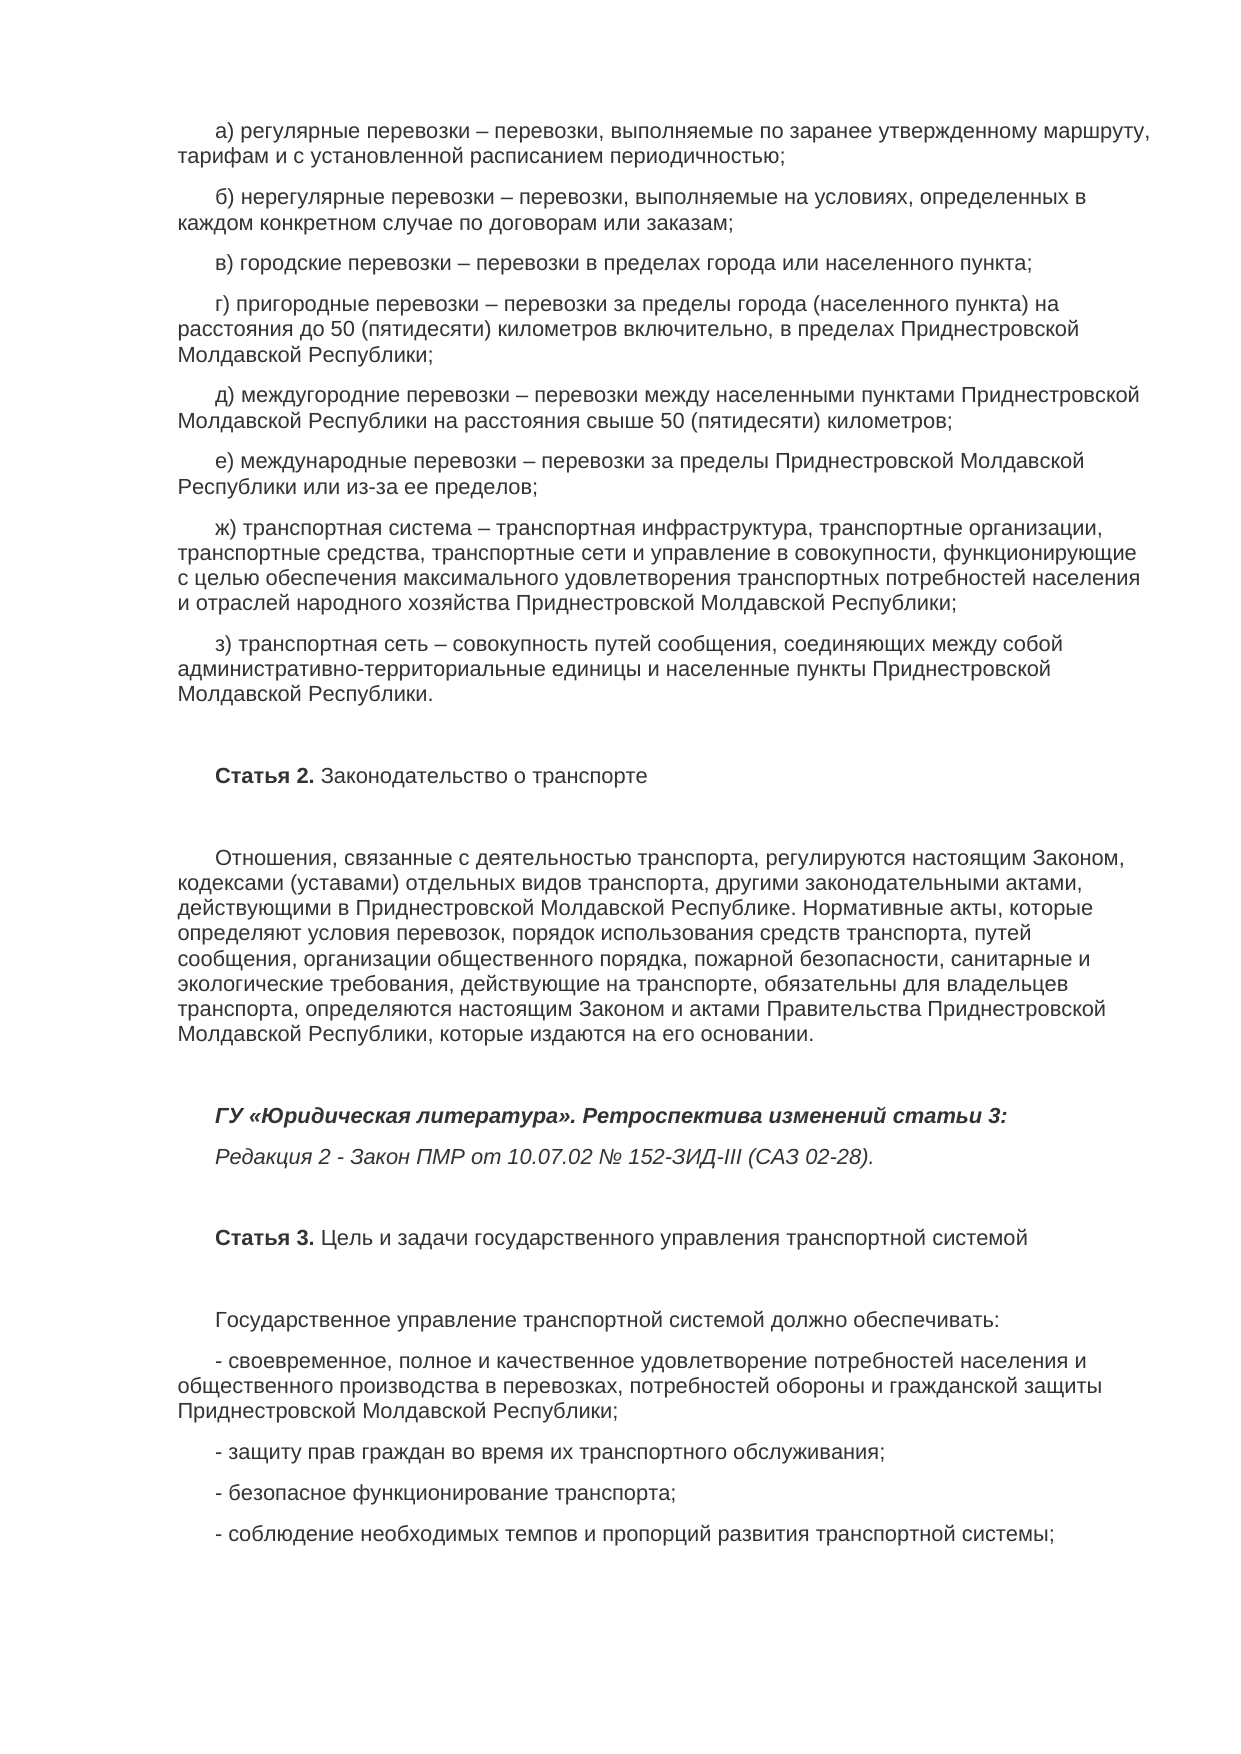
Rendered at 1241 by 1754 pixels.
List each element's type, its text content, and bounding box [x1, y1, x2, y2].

text ГУ «Юридическая литература». Ретроспектива изменений статьи 3: [177, 1103, 1152, 1128]
text д) междугородние перевозки – перевозки между населенными пунктами Приднестровской Молдавской Республики на расстояния свыше 50 (пятидесяти) километров; [177, 382, 1152, 433]
text з) транспортная сеть – совокупность путей сообщения, соединяющих между собой административно-территориальные единицы и населенные пункты Приднестровской Молдавской Республики. [177, 631, 1152, 706]
text в) городские перевозки – перевозки в пределах города или населенного пункта; [177, 250, 1152, 275]
text б) нерегулярные перевозки – перевозки, выполняемые на условиях, определенных в каждом конкретном случае по договорам или заказам; [177, 184, 1152, 234]
text Отношения, связанные с деятельностью транспорта, регулируются настоящим Законом, кодексами (уставами) отдельных видов транспорта, другими законодательными актами, действующими в Приднестровской Молдавской Республике. Нормативные акты, которые определяют условия перевозок, порядок использования средств транспорта, путей сообщения, организации общественного порядка, пожарной безопасности, санитарные и экологические требования, действующие на транспорте, обязательны для владельцев транспорта, определяются настоящим Законом и актами Правительства Приднестровской Молдавской Республики, которые издаются на его основании. [177, 844, 1152, 1046]
text г) пригородные перевозки – перевозки за пределы города (населенного пункта) на расстояния до 50 (пятидесяти) километров включительно, в пределах Приднестровской Молдавской Республики; [177, 291, 1152, 367]
text - защиту прав граждан во время их транспортного обслуживания; [177, 1439, 1152, 1464]
text е) международные перевозки – перевозки за пределы Приднестровской Молдавской Республики или из-за ее пределов; [177, 448, 1152, 499]
text Редакция 2 - Закон ПМР от 10.07.02 № 152-ЗИД-III (САЗ 02-28). [177, 1143, 1152, 1169]
text Статья 3. Цель и задачи государственного управления транспортной системой [177, 1225, 1152, 1250]
text - соблюдение необходимых темпов и пропорций развития транспортной системы; [177, 1521, 1152, 1546]
text - своевременное, полное и качественное удовлетворение потребностей населения и общественного производства в перевозках, потребностей обороны и гражданской защиты Приднестровской Молдавской Республики; [177, 1348, 1152, 1423]
text Государственное управление транспортной системой должно обеспечивать: [177, 1307, 1152, 1332]
text ж) транспортная система – транспортная инфраструктура, транспортные организации, транспортные средства, транспортные сети и управление в совокупности, функционирующие с целью обеспечения максимального удовлетворения транспортных потребностей населения и отраслей народного хозяйства Приднестровской Молдавской Республики; [177, 514, 1152, 615]
text Статья 2. Законодательство о транспорте [177, 763, 1152, 788]
text а) регулярные перевозки – перевозки, выполняемые по заранее утвержденному маршруту, тарифам и с установленной расписанием периодичностью; [177, 118, 1152, 168]
text - безопасное функционирование транспорта; [177, 1480, 1152, 1505]
